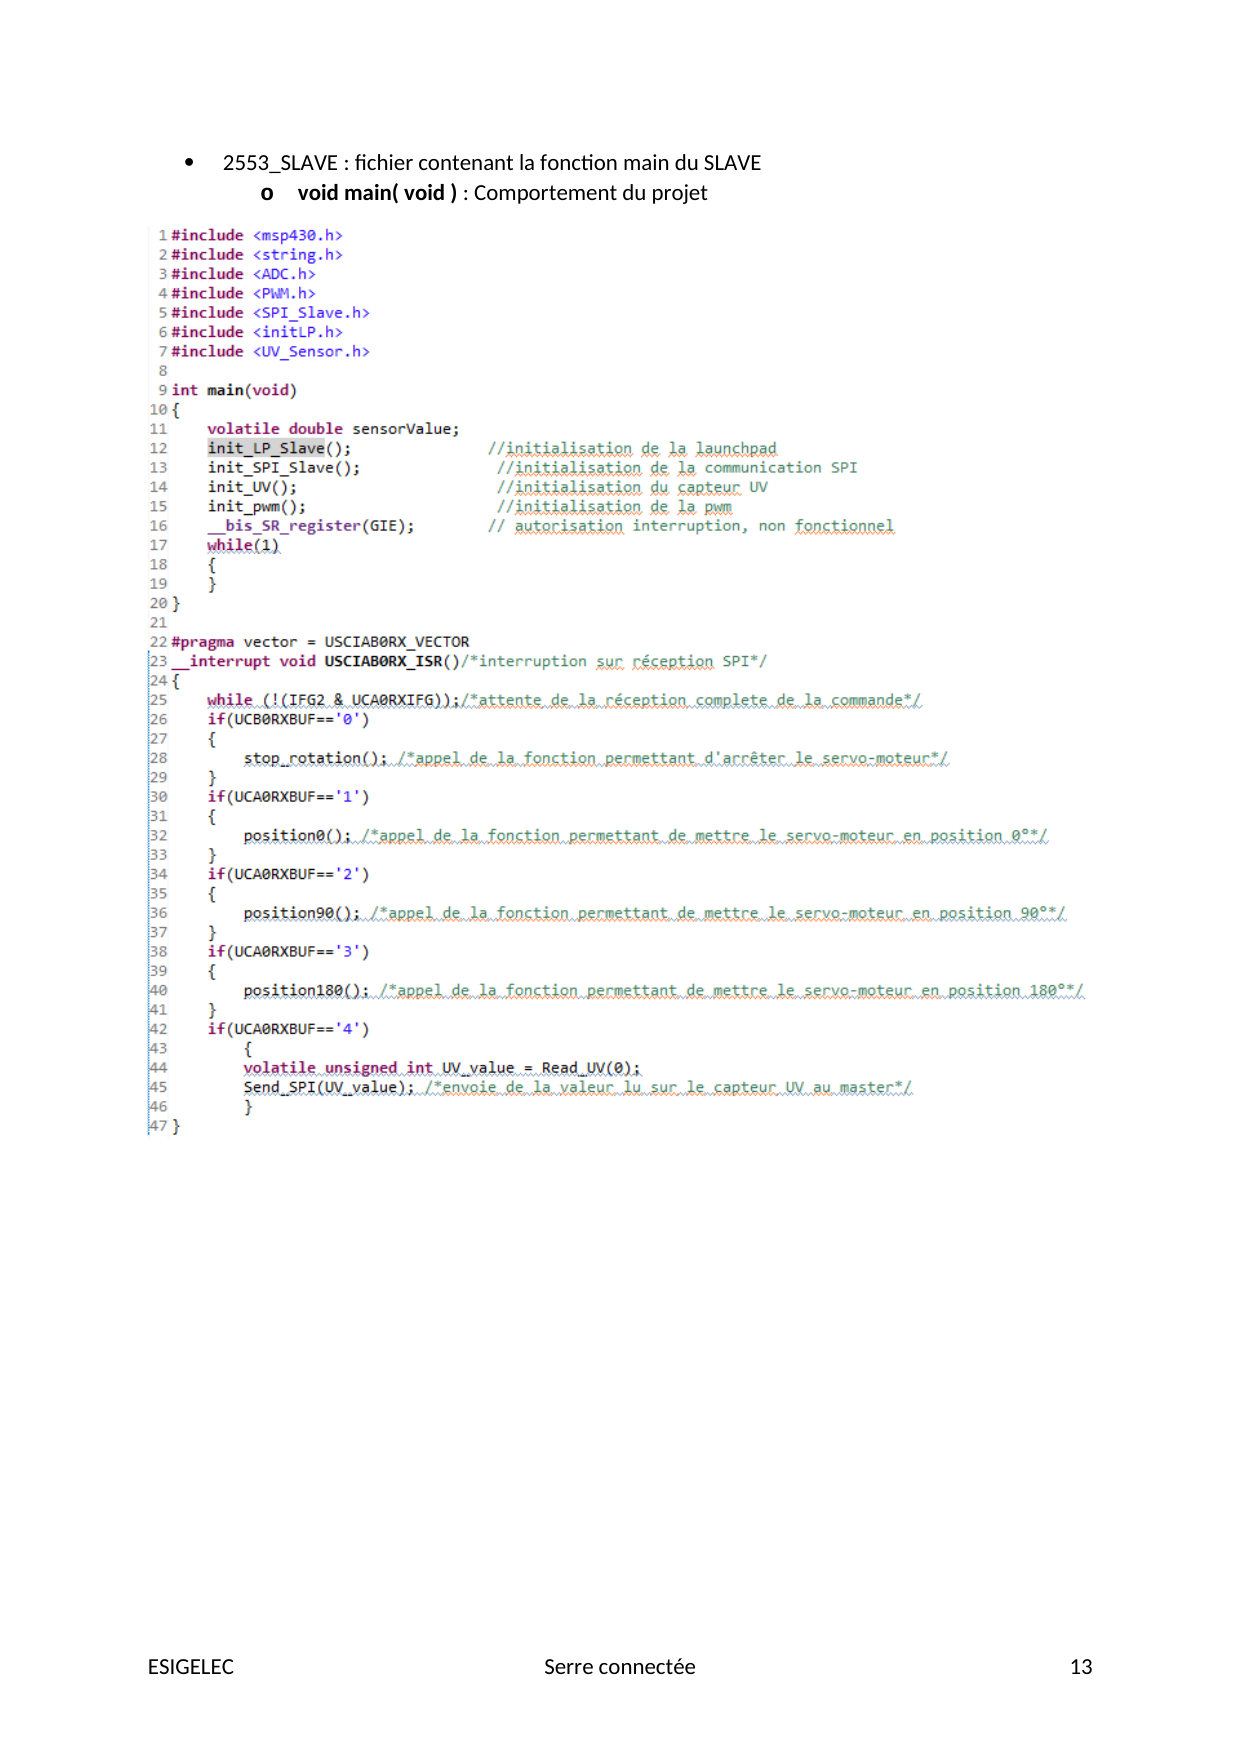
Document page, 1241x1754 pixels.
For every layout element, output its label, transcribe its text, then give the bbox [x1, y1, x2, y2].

picture [147, 226, 1093, 1140]
list 2553_SLAVE : fichier contenant la fonction main du SLAVE [185, 148, 1093, 176]
list void main( void ) : Comportement du projet [260, 178, 1093, 207]
